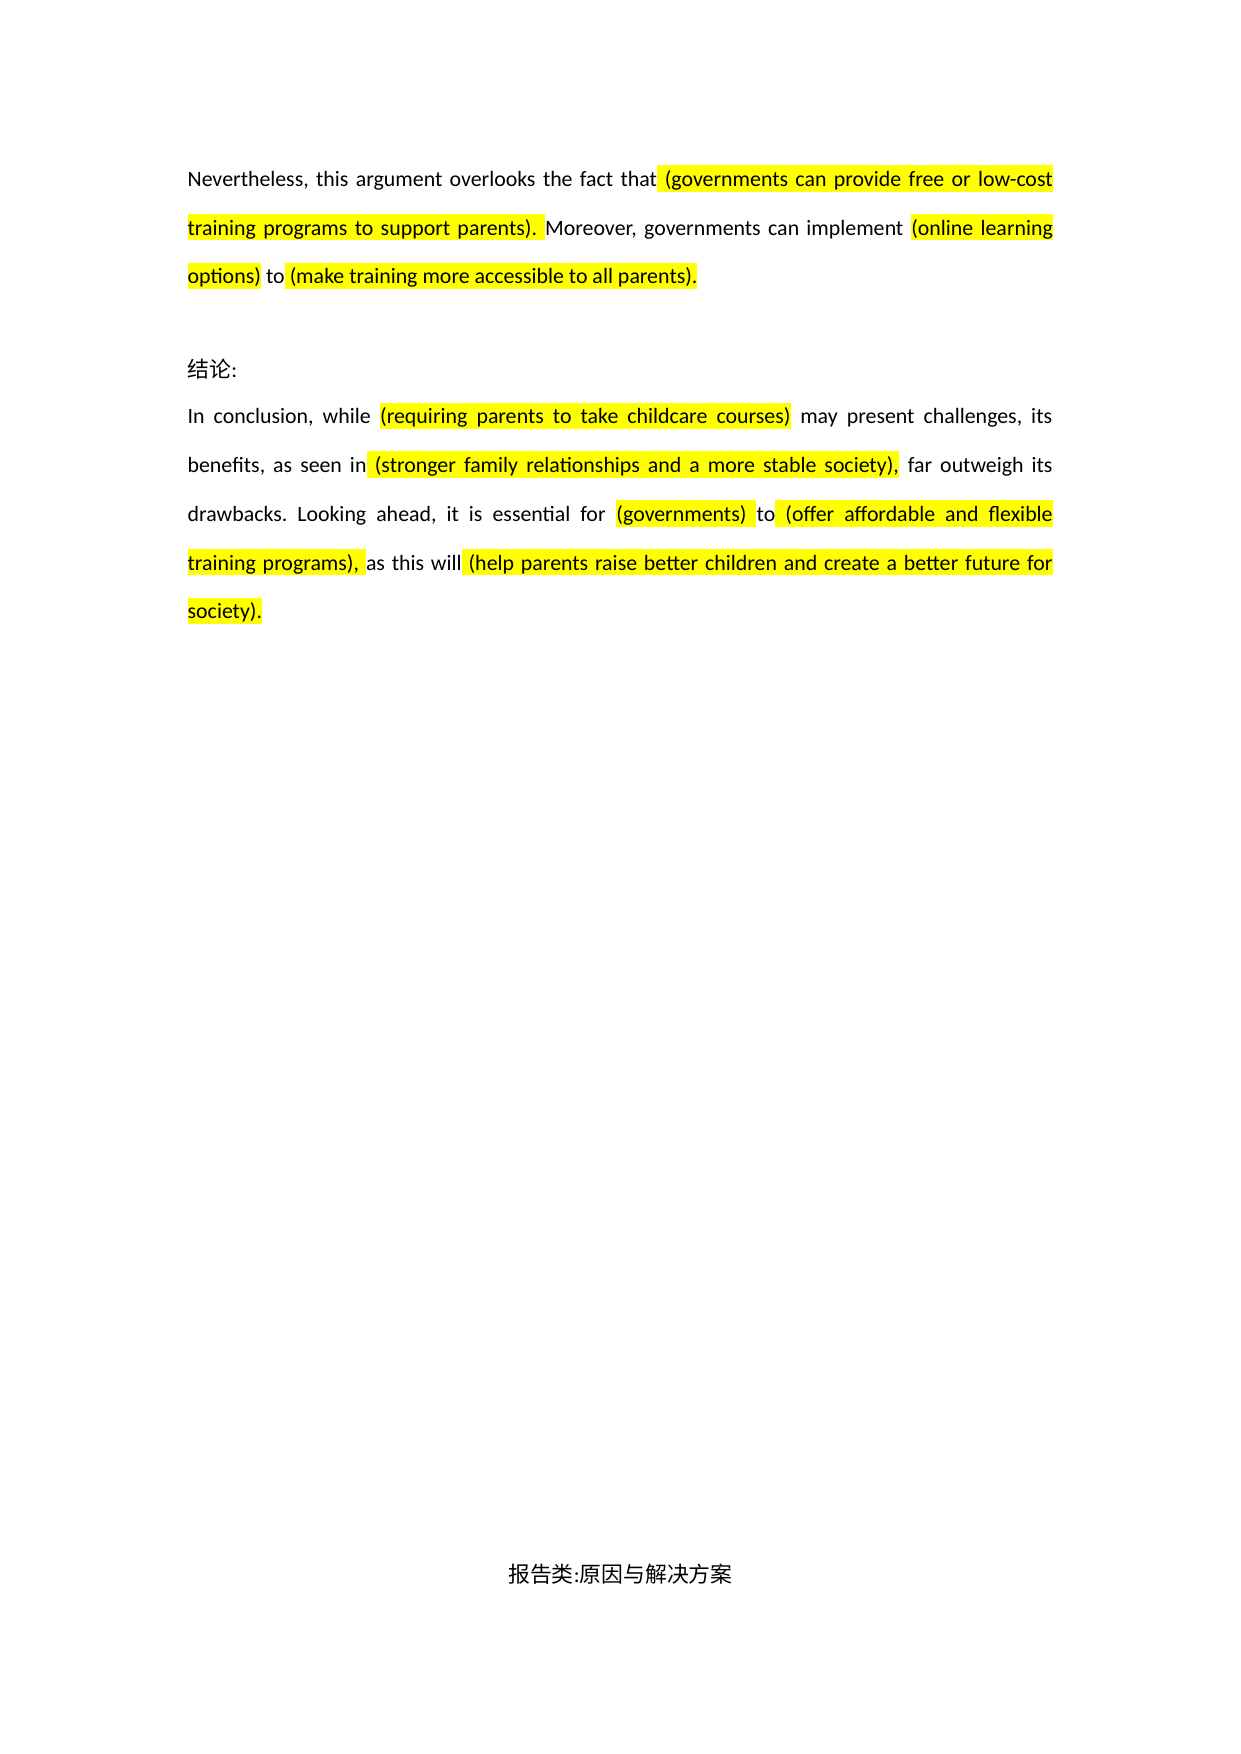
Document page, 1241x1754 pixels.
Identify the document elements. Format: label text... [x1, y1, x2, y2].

text 报告类:原因与解决方案 [187, 1557, 1053, 1589]
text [187, 162, 1053, 292]
text 结论: [187, 351, 1053, 384]
text In conclusion, while (requiring parents to take childcare courses) may present challenges, its benefits, as seen in (stronger family relationships and a more stable society), far outweigh its drawbacks. Looking ahead, it is essential for (governments) to (offer affordable and flexible training programs), as this will (help parents raise better children and create a better future for society). [187, 399, 1053, 627]
